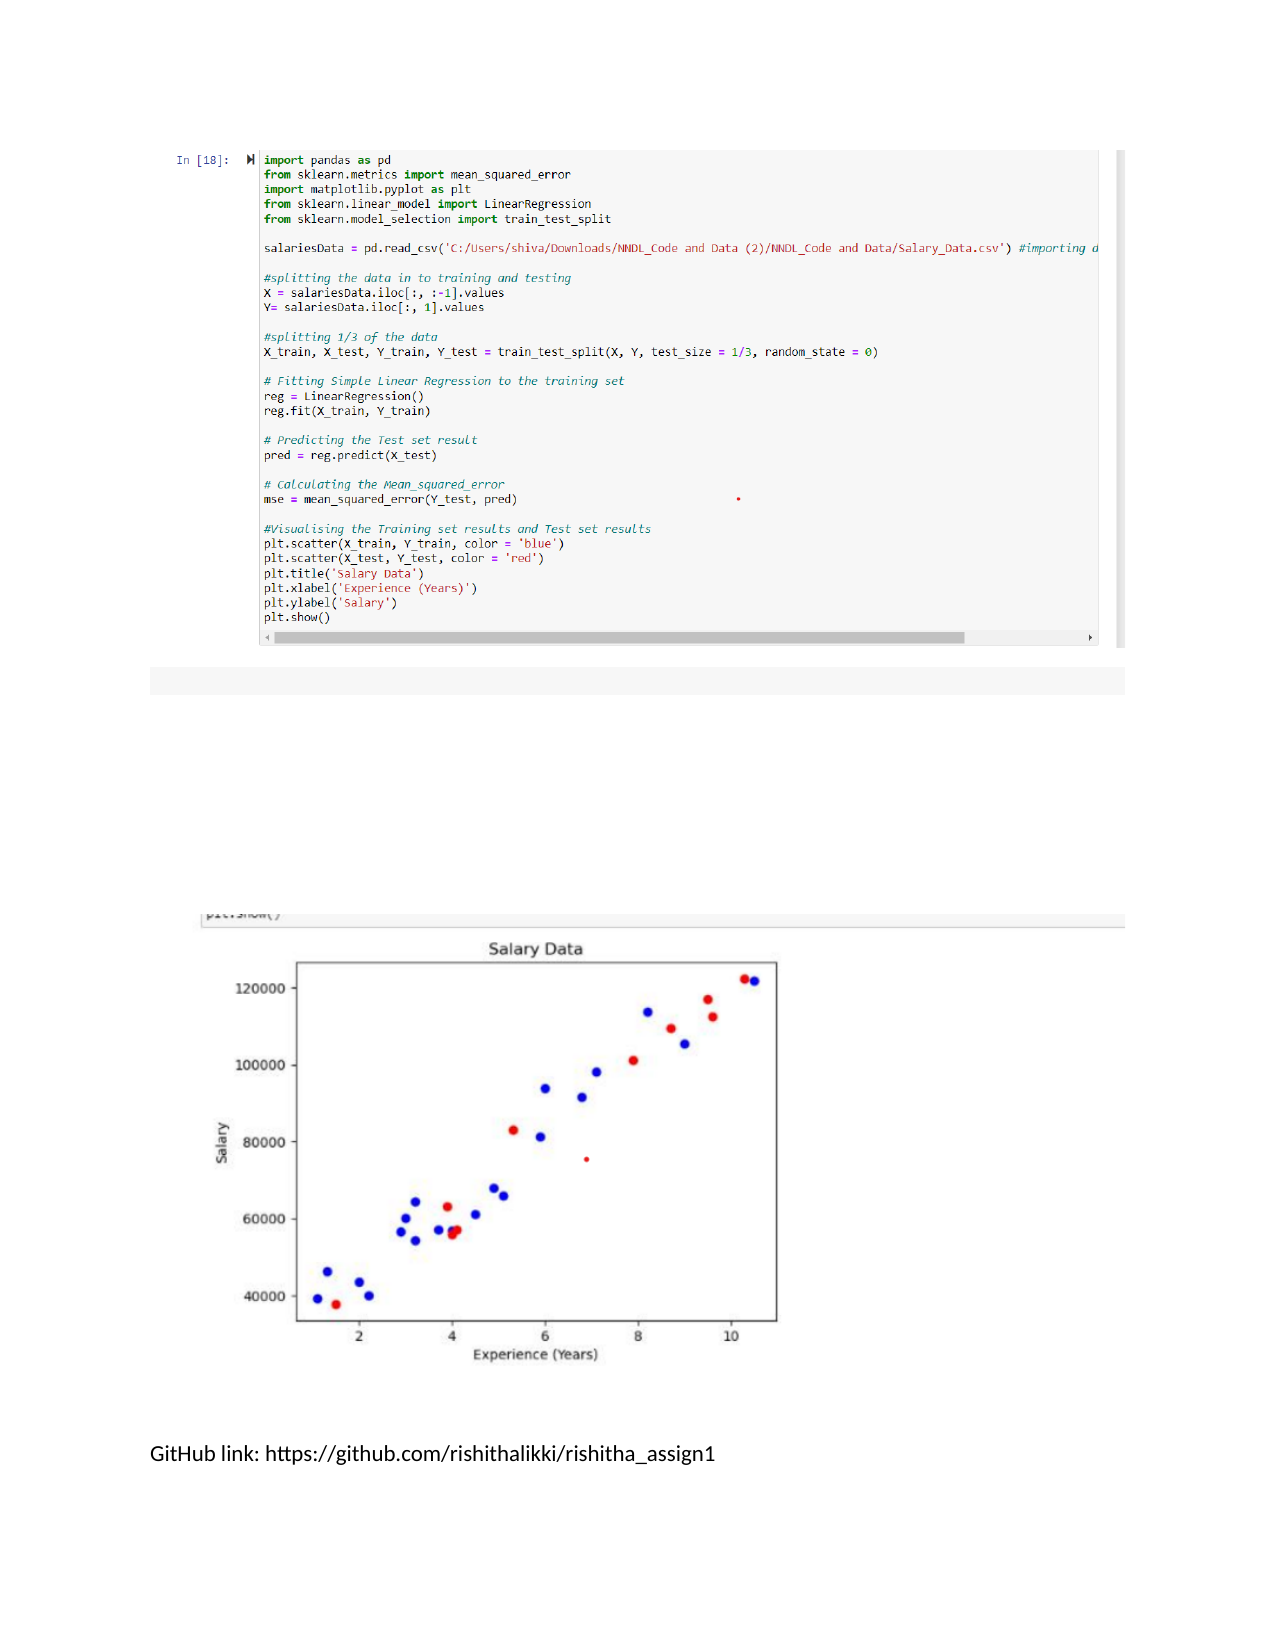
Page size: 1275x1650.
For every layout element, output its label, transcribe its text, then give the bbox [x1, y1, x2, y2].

picture [150, 914, 1125, 1420]
picture [150, 150, 1125, 648]
text GitHub link: https://github.com/rishithalikki/rishitha_assign1 [150, 1439, 1125, 1467]
